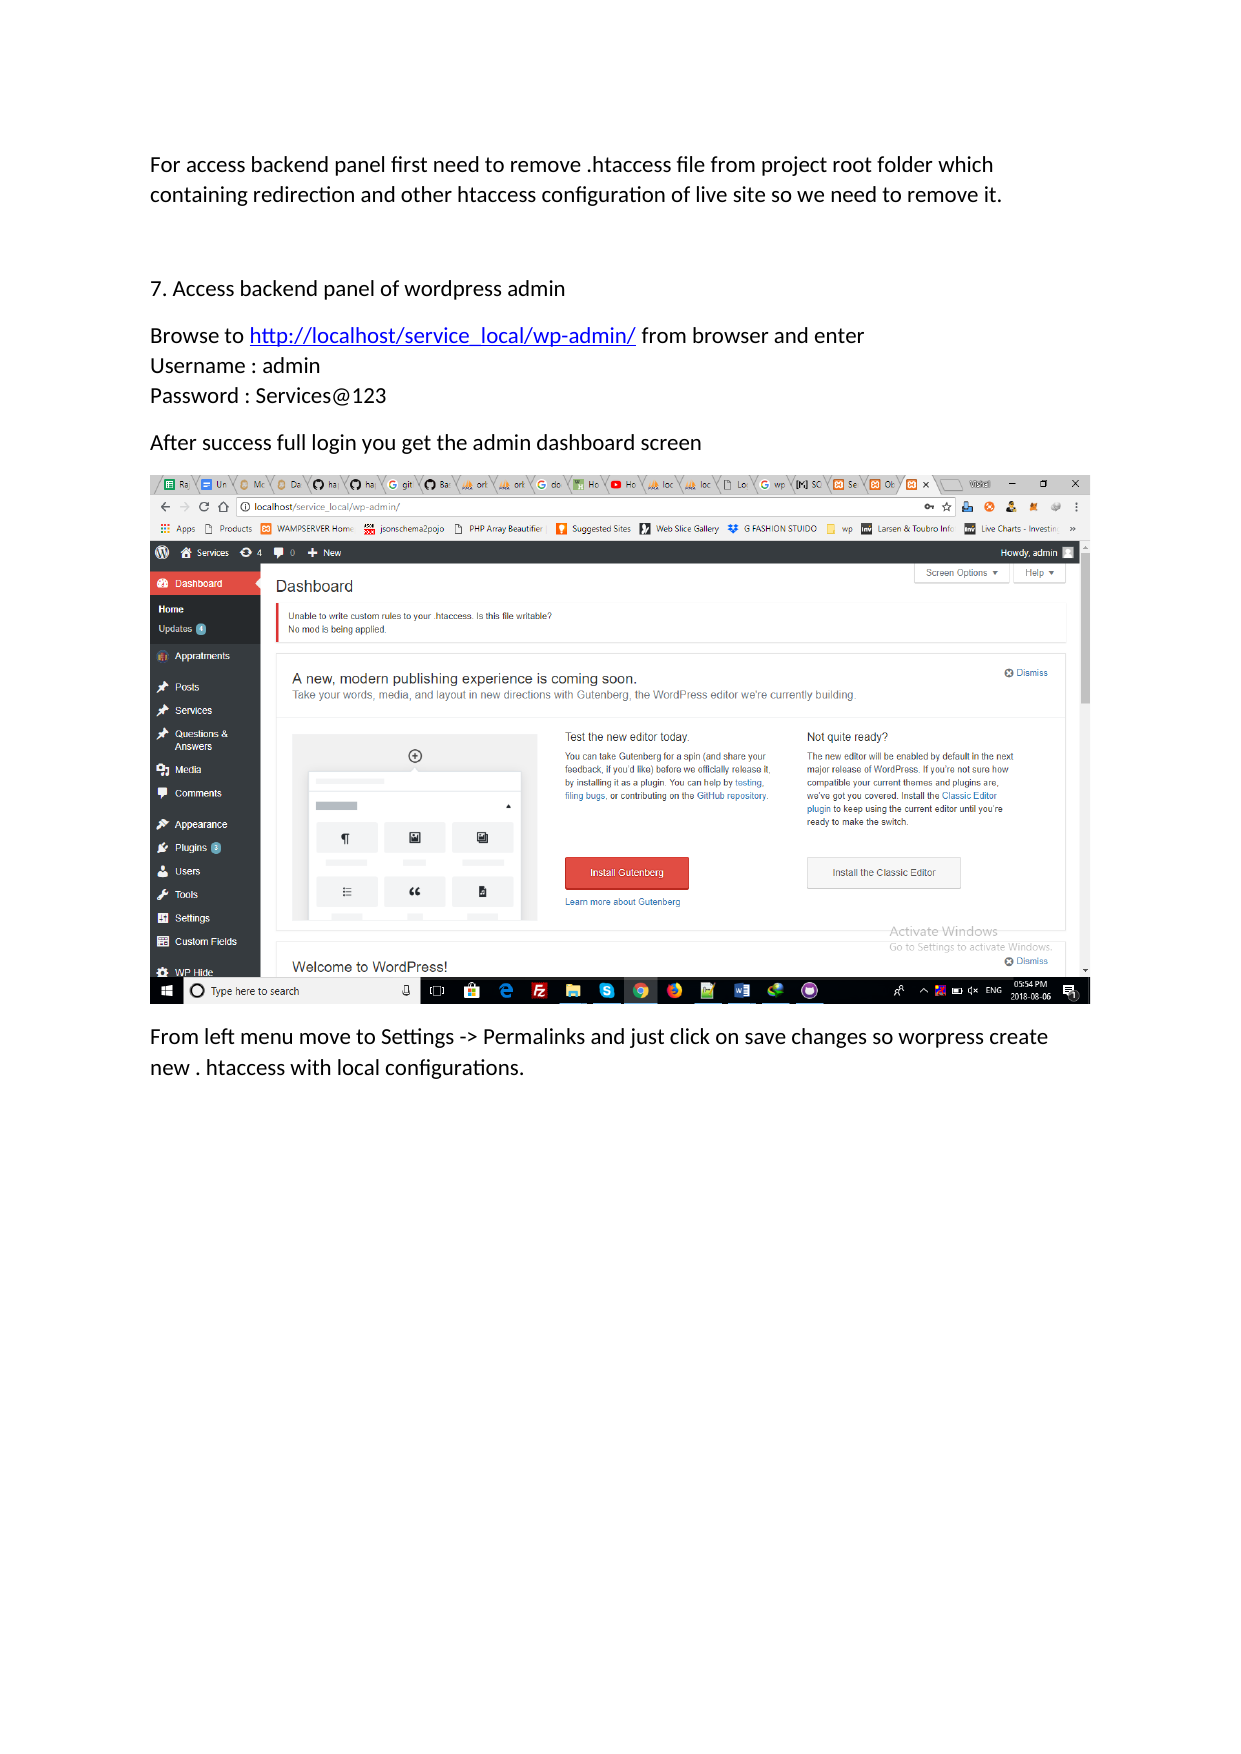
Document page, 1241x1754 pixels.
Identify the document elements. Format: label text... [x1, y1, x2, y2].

text Browse to http://localhost/service_local/wp-admin/ from browser and enter Username : admin Password : Services@123 [150, 321, 1090, 409]
text From left menu move to Settings -> Permalinks and just click on save changes so worpress create new . htaccess with local configurations. [150, 1022, 1090, 1081]
text 7. Access backend panel of wordpress admin [150, 274, 1090, 302]
picture [150, 475, 1091, 1004]
text For access backend panel first need to remove .htaccess file from project root folder which containing redirection and other htaccess configuration of live site so we need to remove it. [150, 150, 1090, 208]
text After success full login you get the admin dashboard screen [150, 428, 1090, 456]
